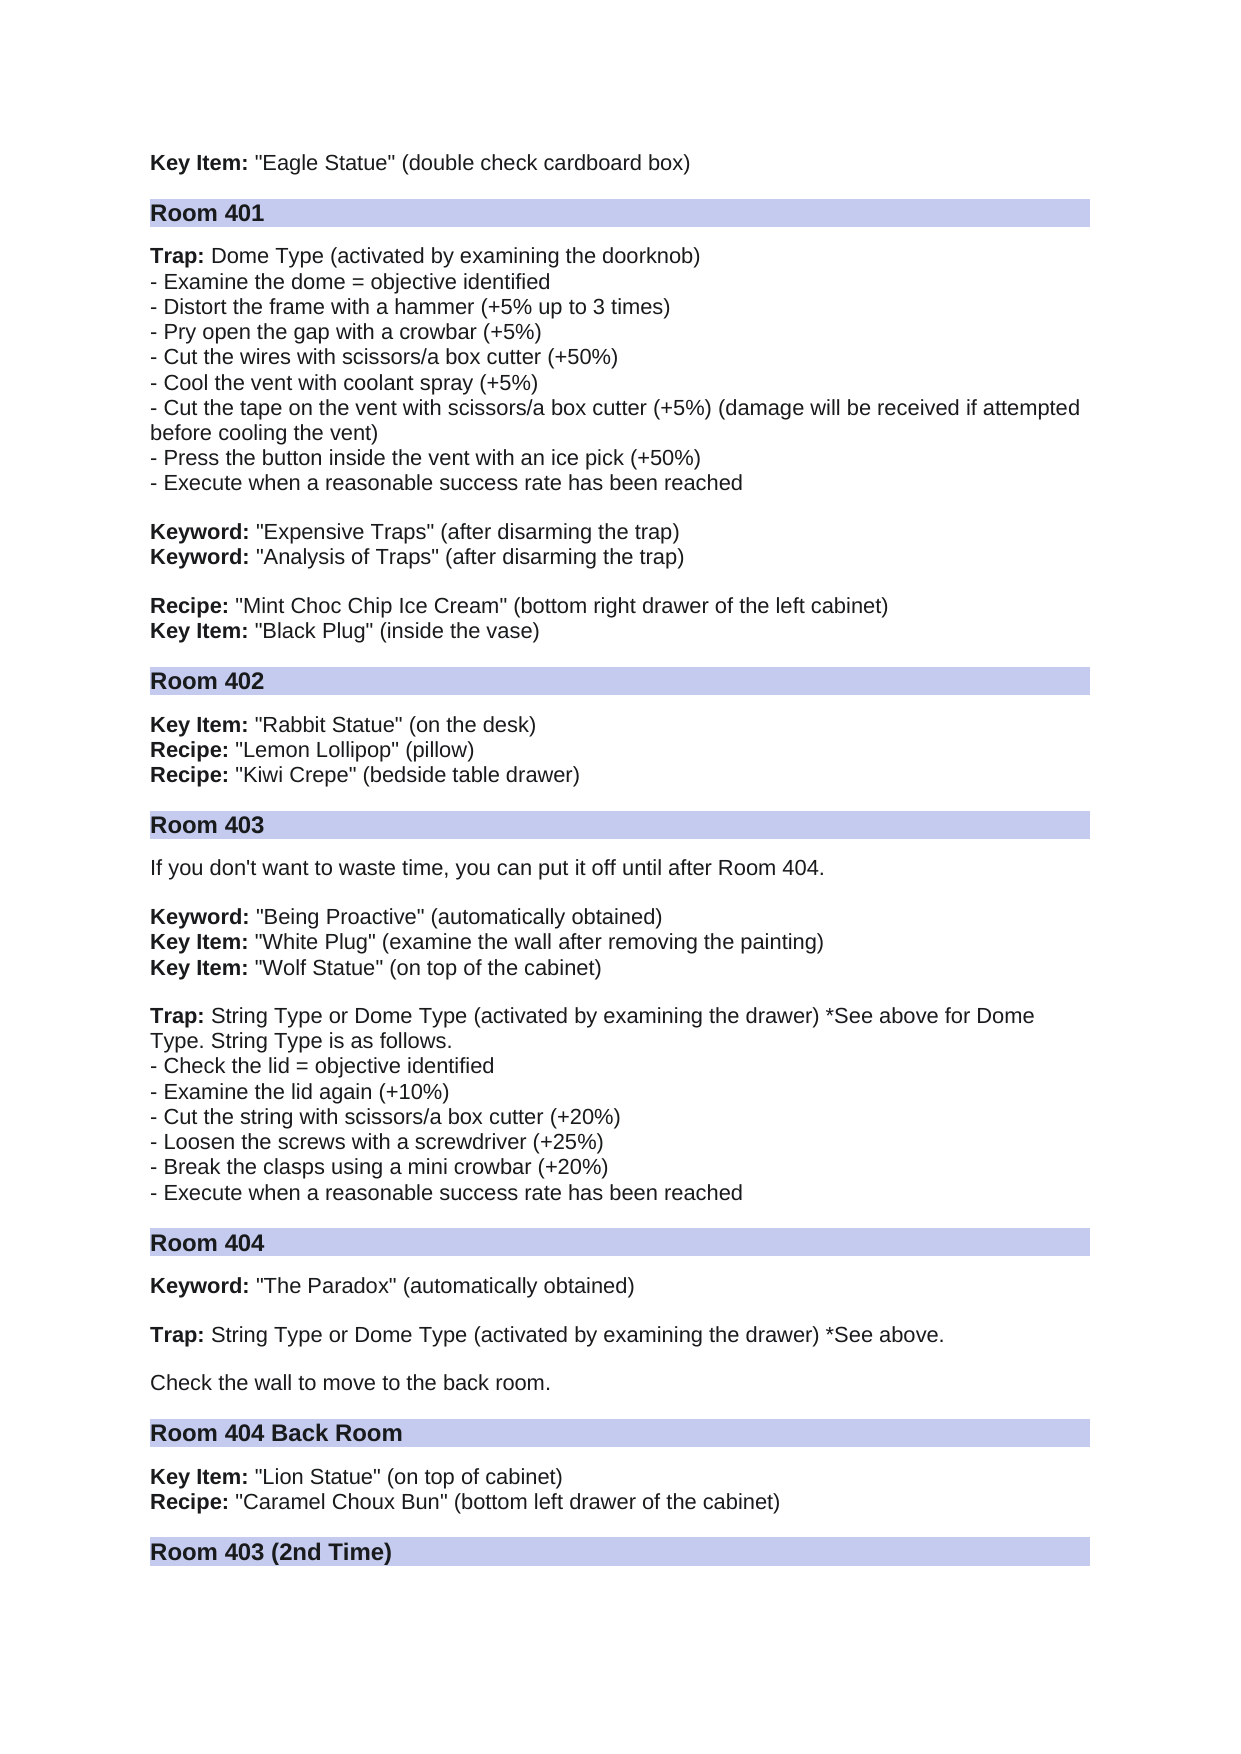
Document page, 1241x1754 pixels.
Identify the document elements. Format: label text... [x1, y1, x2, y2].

text Room 401 [150, 199, 1090, 227]
text Room 404 Back Room [150, 1419, 1090, 1447]
text Room 404 [150, 1228, 1090, 1256]
text Keyword: "Being Proactive" (automatically obtained) Key Item: "White Plug" (examine the wall after removing the painting) Key Item: "Wolf Statue" (on top of the cabinet) [150, 904, 1090, 979]
text Room 403 (2nd Time) [150, 1537, 1090, 1566]
text Keyword: "The Paradox" (automatically obtained) [150, 1273, 1090, 1298]
text Trap: Dome Type (activated by examining the doorknob) - Examine the dome = objective identified - Distort the frame with a hammer (+5% up to 3 times) - Pry open the gap with a crowbar (+5%) - Cut the wires with scissors/a box cutter (+50%) - Cool the vent with coolant spray (+5%) - Cut the tape on the vent with scissors/a box cutter (+5%) (damage will be received if attempted before cooling the vent) - Press the button inside the vent with an ice pick (+50%) - Execute when a reasonable success rate has been reached [150, 243, 1090, 496]
text Keyword: "Expensive Traps" (after disarming the trap) Keyword: "Analysis of Traps" (after disarming the trap) [150, 519, 1090, 569]
text Key Item: "Lion Statue" (on top of cabinet) Recipe: "Caramel Choux Bun" (bottom left drawer of the cabinet) [150, 1464, 1090, 1514]
text If you don't want to waste time, you can put it off until after Room 404. [150, 855, 1090, 881]
text Key Item: "Rabbit Statue" (on the desk) Recipe: "Lemon Lollipop" (pillow) Recipe: "Kiwi Crepe" (bedside table drawer) [150, 711, 1090, 787]
text Room 403 [150, 811, 1090, 839]
text Recipe: "Mint Choc Chip Ice Cream" (bottom right drawer of the left cabinet) Key Item: "Black Plug" (inside the vase) [150, 593, 1090, 643]
text Check the wall to move to the back room. [150, 1370, 1090, 1395]
text Trap: String Type or Dome Type (activated by examining the drawer) *See above for Dome Type. String Type is as follows. - Check the lid = objective identified - Examine the lid again (+10%) - Cut the string with scissors/a box cutter (+20%) - Loosen the screws with a screwdriver (+25%) - Break the clasps using a mini crowbar (+20%) - Execute when a reasonable success rate has been reached [150, 1003, 1090, 1205]
text Trap: String Type or Dome Type (activated by examining the drawer) *See above. [150, 1322, 1090, 1347]
text Key Item: "Eagle Statue" (double check cardboard box) [150, 150, 1090, 175]
text Room 402 [150, 667, 1090, 695]
